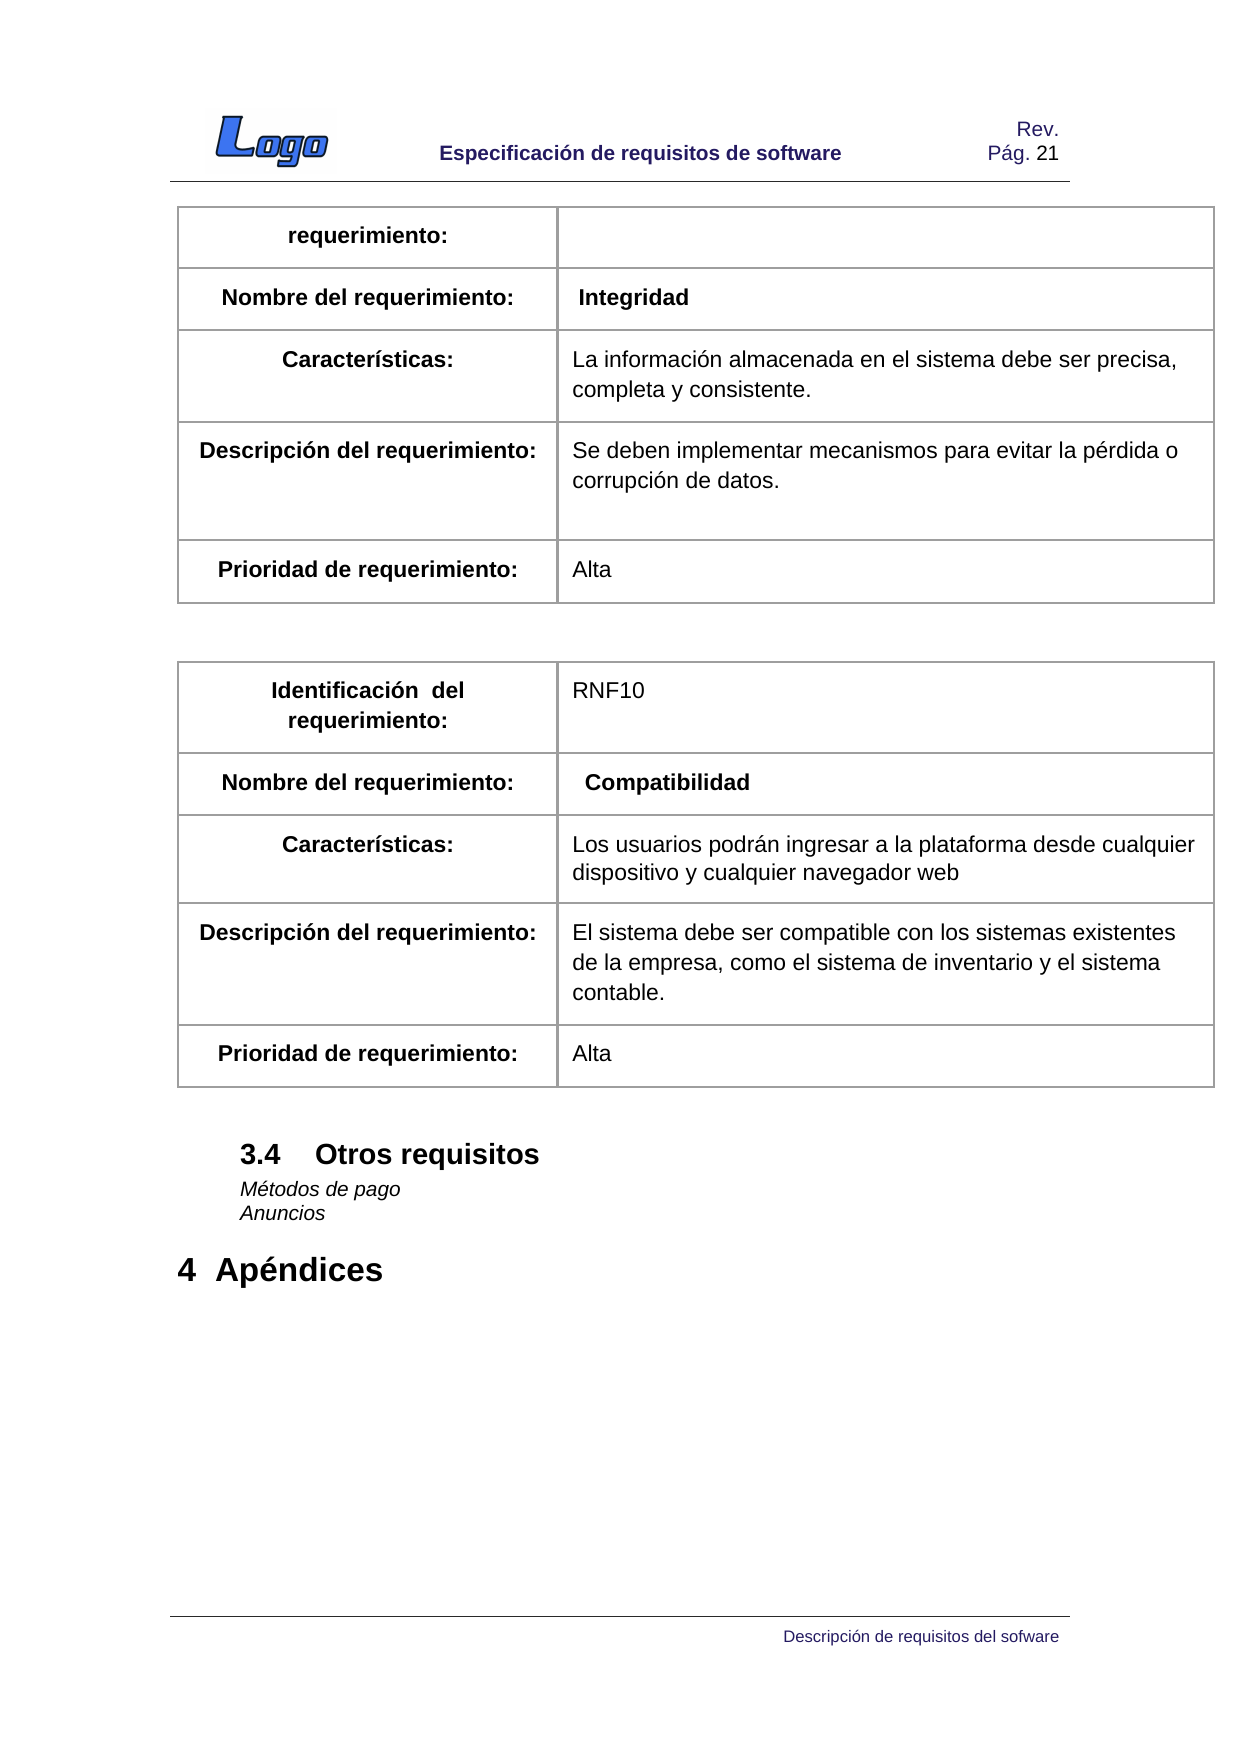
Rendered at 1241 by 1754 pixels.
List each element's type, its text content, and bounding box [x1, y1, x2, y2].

picture [205, 108, 338, 174]
text Anuncios [240, 1201, 1063, 1225]
list Otros requisitos [240, 1137, 1063, 1171]
list Apéndices [177, 1250, 1063, 1288]
text Métodos de pago [240, 1177, 1063, 1201]
